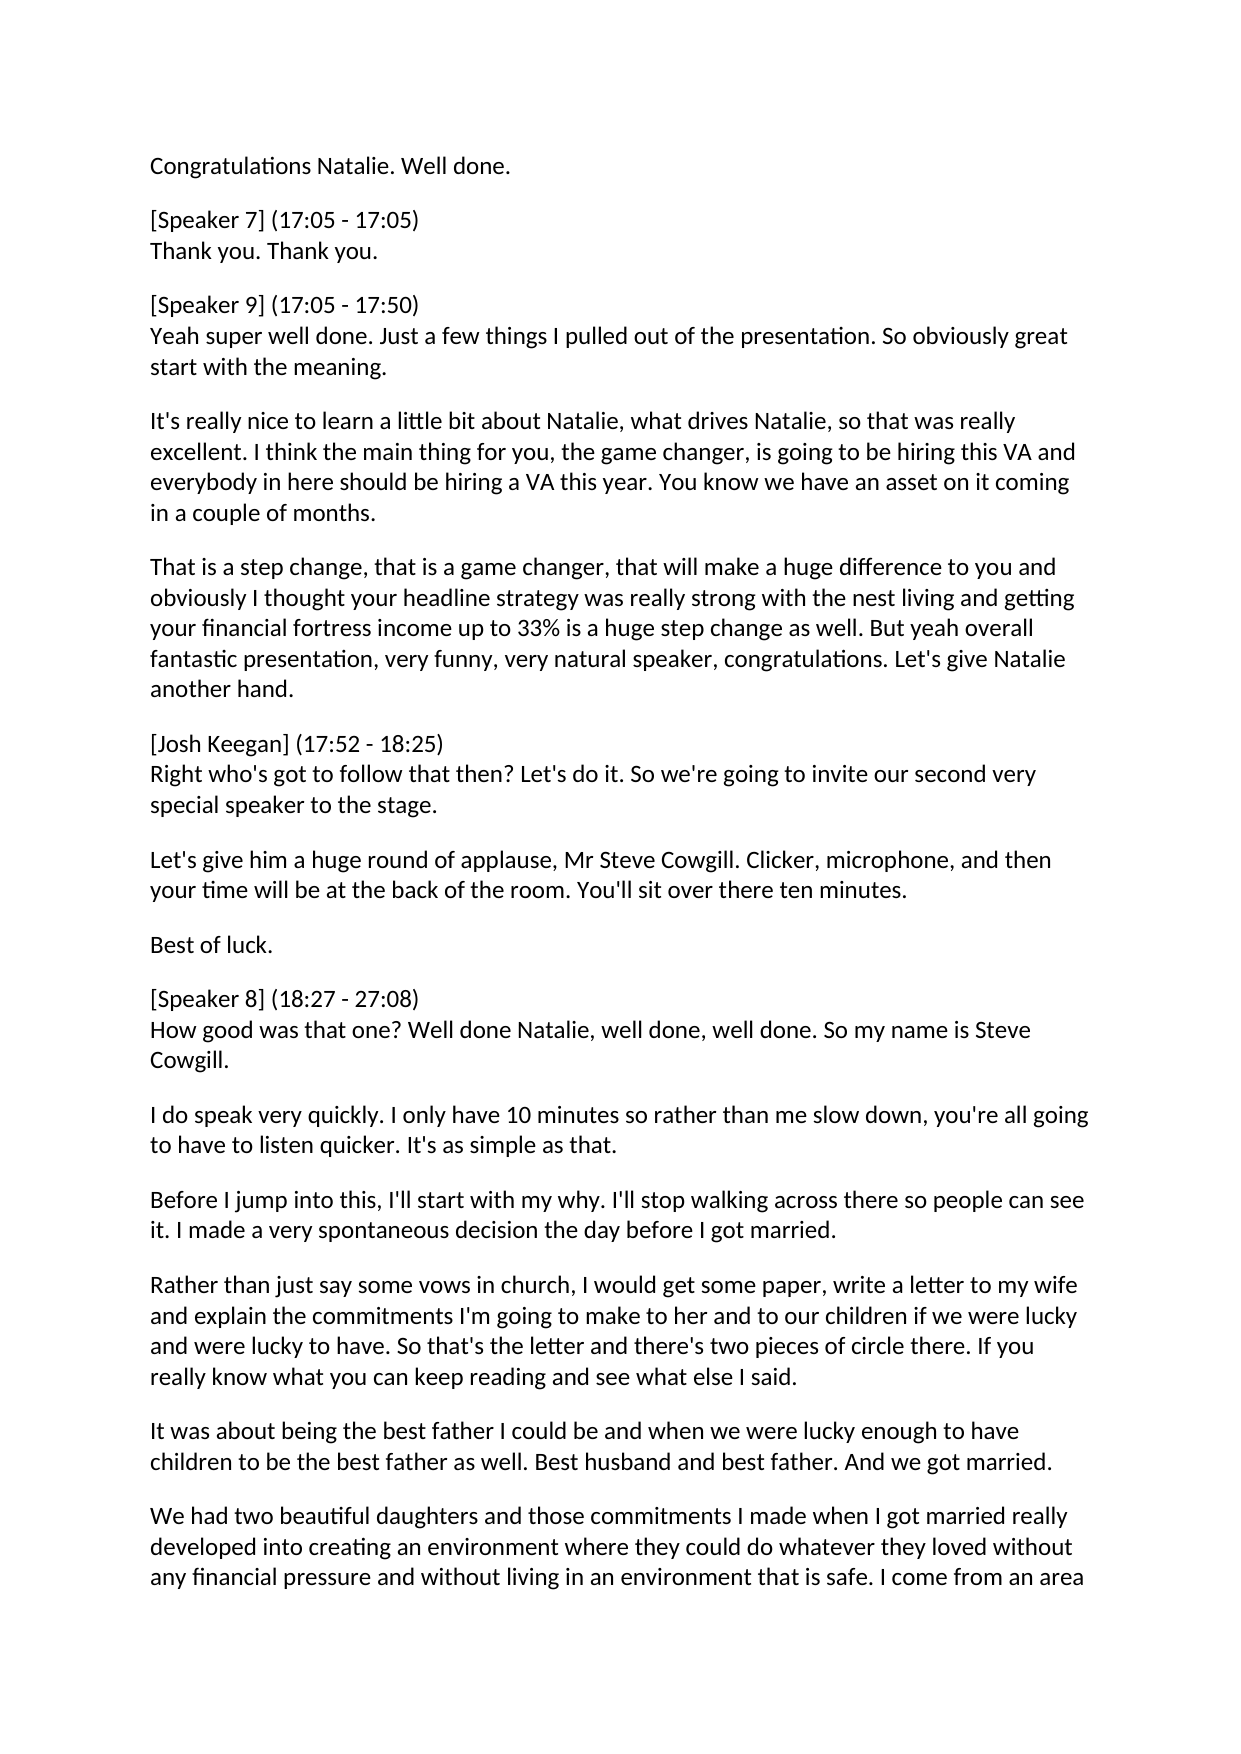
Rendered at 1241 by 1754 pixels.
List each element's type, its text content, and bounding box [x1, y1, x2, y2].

text [Speaker 8] (18:27 - 27:08) [150, 983, 1090, 1014]
text It's really nice to learn a little bit about Natalie, what drives Natalie, so that was really excellent. I think the main thing for you, the game changer, is going to be hiring this VA and everybody in here should be hiring a VA this year. You know we have an asset on it coming in a couple of months. [150, 405, 1090, 527]
text Best of luck. [150, 929, 1090, 959]
text Right who's got to follow that then? Let's do it. So we're going to invite our second very special speaker to the stage. [150, 759, 1090, 820]
text Before I jump into this, I'll start with my why. I'll stop walking across there so people can see it. I made a very spontaneous decision the day before I got married. [150, 1184, 1090, 1245]
text [Speaker 9] (17:05 - 17:50) [150, 290, 1090, 320]
text It was about being the best father I could be and when we were lucky enough to have children to be the best father as well. Best husband and best father. And we got married. [150, 1415, 1090, 1476]
text Let's give him a huge round of applause, Mr Steve Cowgill. Clicker, microphone, and then your time will be at the back of the room. You'll sit over there ten minutes. [150, 844, 1090, 905]
text Thank you. Thank you. [150, 235, 1090, 266]
text [Josh Keegan] (17:52 - 18:25) [150, 728, 1090, 759]
text Yeah super well done. Just a few things I pulled out of the presentation. So obviously great start with the meaning. [150, 320, 1090, 381]
text [Speaker 7] (17:05 - 17:05) [150, 204, 1090, 235]
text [150, 1501, 1090, 1592]
text I do speak very quickly. I only have 10 minutes so rather than me slow down, you're all going to have to listen quicker. It's as simple as that. [150, 1099, 1090, 1160]
text That is a step change, that is a game changer, that will make a huge difference to you and obviously I thought your headline strategy was really strong with the nest living and getting your financial fortress income up to 33% is a huge step change as well. But yeah overall fantastic presentation, very funny, very natural speaker, congratulations. Let's give Natalie another hand. [150, 551, 1090, 704]
text Congratulations Natalie. Well done. [150, 150, 1090, 181]
text How good was that one? Well done Natalie, well done, well done. So my name is Steve Cowgill. [150, 1014, 1090, 1075]
text Rather than just say some vows in church, I would get some paper, write a letter to my wife and explain the commitments I'm going to make to her and to our children if we were lucky and were lucky to have. So that's the letter and there's two pieces of circle there. If you really know what you can keep reading and see what else I said. [150, 1269, 1090, 1391]
